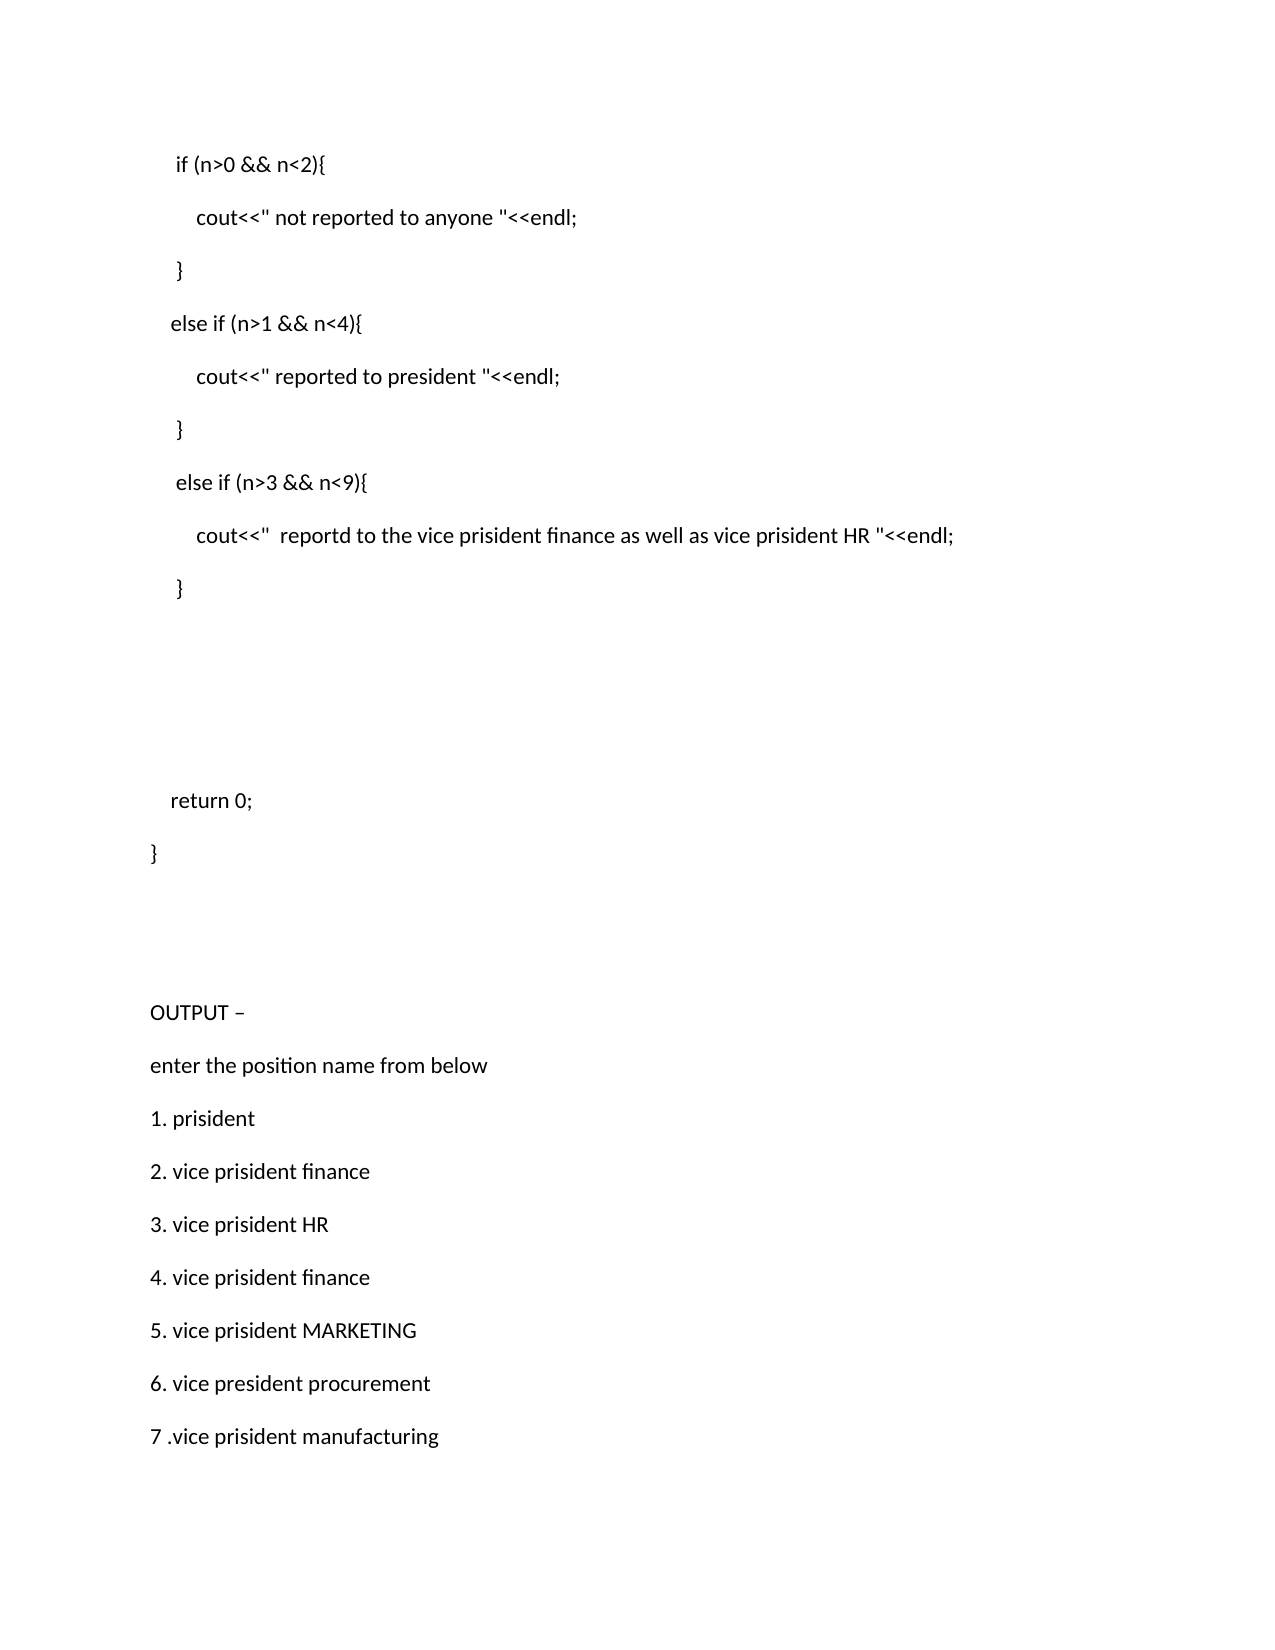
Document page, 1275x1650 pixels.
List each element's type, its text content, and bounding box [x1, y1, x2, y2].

text } [150, 574, 1125, 602]
text enter the position name from below [150, 1051, 1125, 1079]
text 1. prisident [150, 1104, 1125, 1132]
text 2. vice prisident finance [150, 1157, 1125, 1185]
text cout<<" not reported to anyone "<<endl; [150, 203, 1125, 231]
text cout<<" reportd to the vice prisident finance as well as vice prisident HR "<<endl; [150, 521, 1125, 549]
text 6. vice president procurement [150, 1369, 1125, 1397]
text return 0; [150, 786, 1125, 814]
text else if (n>3 && n<9){ [150, 468, 1125, 496]
text 4. vice prisident finance [150, 1263, 1125, 1291]
text OUTPUT – [150, 998, 1125, 1026]
text 5. vice prisident MARKETING [150, 1316, 1125, 1344]
text 7 .vice prisident manufacturing [150, 1422, 1125, 1451]
text } [150, 256, 1125, 284]
text } [150, 415, 1125, 443]
text 3. vice prisident HR [150, 1210, 1125, 1238]
text else if (n>1 && n<4){ [150, 309, 1125, 337]
text cout<<" reported to president "<<endl; [150, 362, 1125, 390]
text } [150, 839, 1125, 867]
text if (n>0 && n<2){ [150, 150, 1125, 178]
